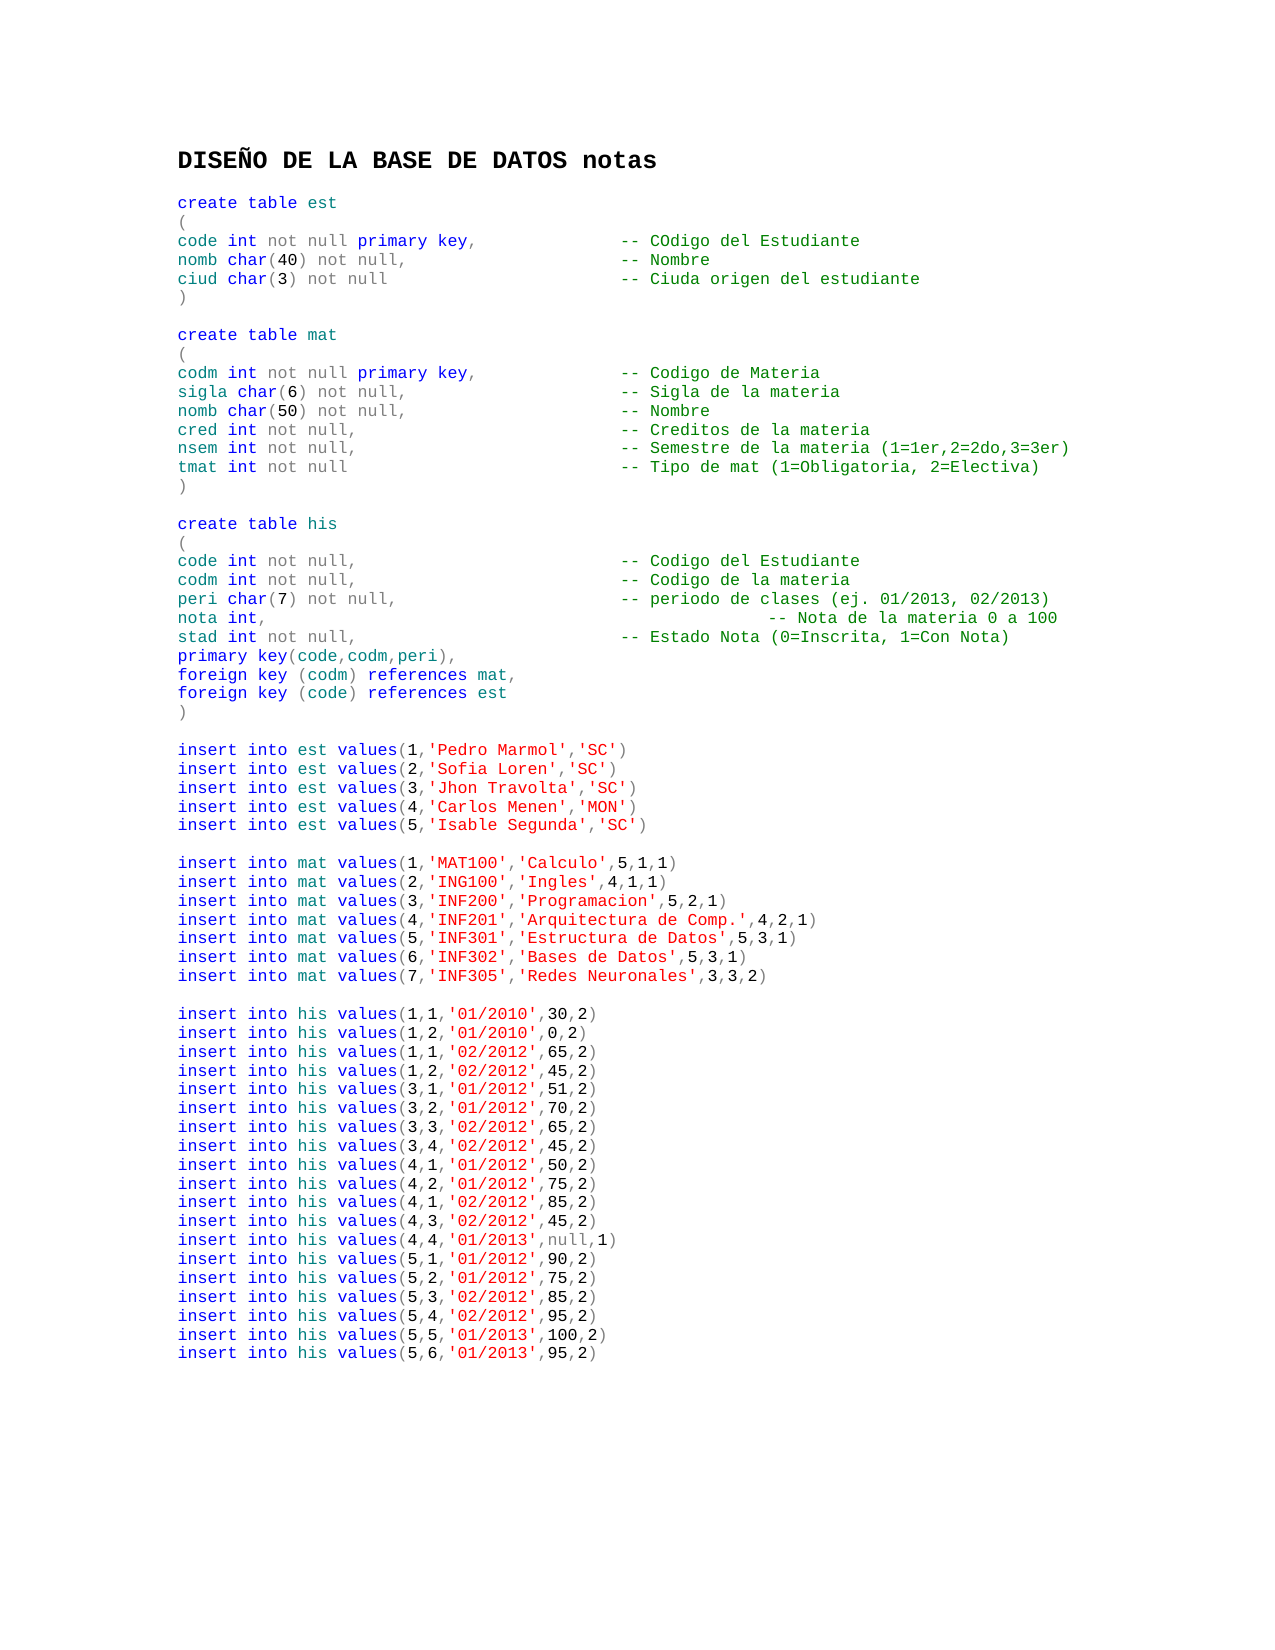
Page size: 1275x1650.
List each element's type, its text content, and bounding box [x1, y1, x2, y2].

text insert into est values(4,'Carlos Menen','MON') [177, 798, 1098, 817]
text nomb char(40) not null, -- Nombre [177, 251, 1098, 270]
text insert into his values(3,3,'02/2012',65,2) [177, 1119, 1098, 1137]
text insert into his values(5,1,'01/2012',90,2) [177, 1251, 1098, 1269]
text tmat int not null -- Tipo de mat (1=Obligatoria, 2=Electiva) [177, 459, 1098, 478]
text stad int not null, -- Estado Nota (0=Inscrita, 1=Con Nota) [177, 628, 1098, 647]
text ) [177, 478, 1098, 496]
text nota int, -- Nota de la materia 0 a 100 [177, 609, 1098, 628]
text insert into est values(3,'Jhon Travolta','SC') [177, 779, 1098, 798]
text create table mat [177, 327, 1098, 346]
text insert into est values(5,'Isable Segunda','SC') [177, 817, 1098, 836]
text insert into his values(4,3,'02/2012',45,2) [177, 1213, 1098, 1232]
text insert into est values(2,'Sofia Loren','SC') [177, 760, 1098, 779]
text insert into his values(4,1,'02/2012',85,2) [177, 1194, 1098, 1213]
text insert into mat values(6,'INF302','Bases de Datos',5,3,1) [177, 949, 1098, 968]
text primary key(code,codm,peri), [177, 647, 1098, 666]
text insert into his values(5,6,'01/2013',95,2) [177, 1345, 1098, 1364]
text insert into his values(1,2,'02/2012',45,2) [177, 1062, 1098, 1081]
text insert into his values(4,4,'01/2013',null,1) [177, 1232, 1098, 1251]
text insert into his values(3,1,'01/2012',51,2) [177, 1081, 1098, 1100]
text insert into his values(3,4,'02/2012',45,2) [177, 1137, 1098, 1156]
text insert into mat values(1,'MAT100','Calculo',5,1,1) [177, 855, 1098, 873]
text ) [177, 704, 1098, 723]
text insert into his values(3,2,'01/2012',70,2) [177, 1100, 1098, 1119]
text sigla char(6) not null, -- Sigla de la materia [177, 383, 1098, 402]
text insert into his values(1,1,'02/2012',65,2) [177, 1043, 1098, 1062]
text code int not null primary key, -- COdigo del Estudiante [177, 232, 1098, 251]
text insert into mat values(4,'INF201','Arquitectura de Comp.',4,2,1) [177, 911, 1098, 930]
text codm int not null primary key, -- Codigo de Materia [177, 364, 1098, 383]
text insert into mat values(5,'INF301','Estructura de Datos',5,3,1) [177, 930, 1098, 949]
text insert into his values(5,3,'02/2012',85,2) [177, 1288, 1098, 1307]
text foreign key (code) references est [177, 685, 1098, 704]
text nomb char(50) not null, -- Nombre [177, 402, 1098, 421]
text create table his [177, 515, 1098, 534]
text ( [177, 534, 1098, 553]
text insert into his values(5,2,'01/2012',75,2) [177, 1269, 1098, 1288]
text code int not null, -- Codigo del Estudiante [177, 553, 1098, 572]
text nsem int not null, -- Semestre de la materia (1=1er,2=2do,3=3er) [177, 440, 1098, 459]
text insert into his values(5,4,'02/2012',95,2) [177, 1307, 1098, 1326]
text DISEÑO DE LA BASE DE DATOS notas [177, 148, 1098, 176]
text insert into mat values(2,'ING100','Ingles',4,1,1) [177, 873, 1098, 892]
text insert into his values(5,5,'01/2013',100,2) [177, 1326, 1098, 1345]
text insert into mat values(3,'INF200','Programacion',5,2,1) [177, 892, 1098, 911]
text insert into his values(1,1,'01/2010',30,2) [177, 1006, 1098, 1024]
text ( [177, 346, 1098, 364]
text insert into est values(1,'Pedro Marmol','SC') [177, 742, 1098, 760]
text ( [177, 214, 1098, 232]
text ciud char(3) not null -- Ciuda origen del estudiante [177, 270, 1098, 289]
text create table est [177, 195, 1098, 214]
text insert into his values(1,2,'01/2010',0,2) [177, 1024, 1098, 1043]
text codm int not null, -- Codigo de la materia [177, 572, 1098, 591]
text insert into mat values(7,'INF305','Redes Neuronales',3,3,2) [177, 968, 1098, 987]
text insert into his values(4,1,'01/2012',50,2) [177, 1156, 1098, 1175]
text peri char(7) not null, -- periodo de clases (ej. 01/2013, 02/2013) [177, 591, 1098, 609]
text foreign key (codm) references mat, [177, 666, 1098, 685]
text cred int not null, -- Creditos de la materia [177, 421, 1098, 440]
text ) [177, 289, 1098, 308]
text insert into his values(4,2,'01/2012',75,2) [177, 1175, 1098, 1194]
